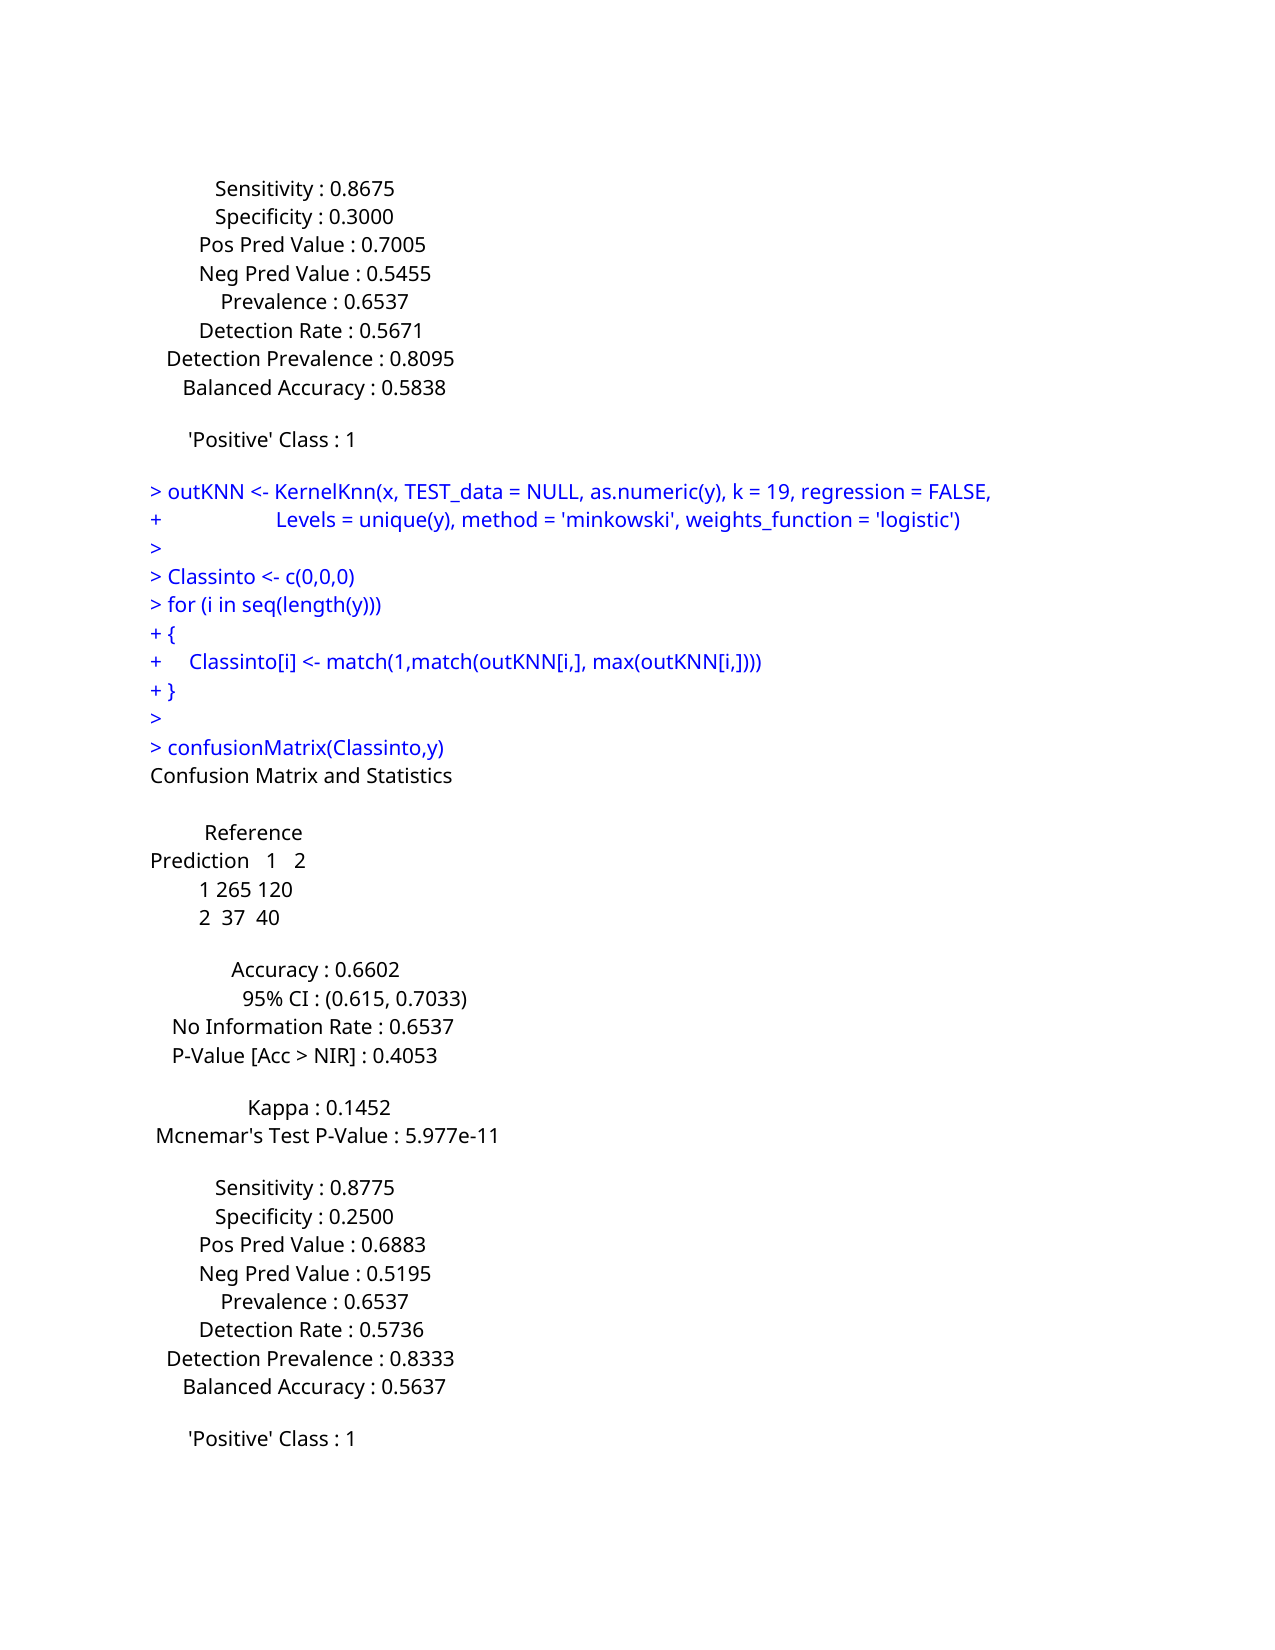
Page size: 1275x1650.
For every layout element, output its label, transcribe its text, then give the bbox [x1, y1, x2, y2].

text 'Positive' Class : 1 [150, 425, 1125, 453]
text 2 37 40 [150, 903, 1125, 932]
text Prediction 1 2 [150, 847, 1125, 875]
text P-Value [Acc > NIR] : 0.4053 [150, 1041, 1125, 1069]
text Prevalence : 0.6537 [150, 287, 1125, 316]
text Detection Prevalence : 0.8095 [150, 344, 1125, 373]
text Balanced Accuracy : 0.5838 [150, 373, 1125, 401]
text Pos Pred Value : 0.6883 [150, 1230, 1125, 1259]
text > [150, 704, 1125, 733]
text Detection Rate : 0.5671 [150, 316, 1125, 344]
text + { [150, 619, 1125, 647]
text Specificity : 0.2500 [150, 1202, 1125, 1230]
text > [150, 534, 1125, 562]
text Detection Prevalence : 0.8333 [150, 1344, 1125, 1372]
text Accuracy : 0.6602 [150, 956, 1125, 984]
text Reference [150, 818, 1125, 847]
text Kappa : 0.1452 [150, 1093, 1125, 1121]
text > outKNN <- KernelKnn(x, TEST_data = NULL, as.numeric(y), k = 19, regression = FALSE, [150, 477, 1125, 505]
text > confusionMatrix(Classinto,y) [150, 733, 1125, 761]
text Confusion Matrix and Statistics [150, 761, 1125, 790]
text 1 265 120 [150, 875, 1125, 903]
text Sensitivity : 0.8775 [150, 1173, 1125, 1202]
text Sensitivity : 0.8675 [150, 174, 1125, 202]
text Balanced Accuracy : 0.5637 [150, 1372, 1125, 1401]
text + Levels = unique(y), method = 'minkowski', weights_function = 'logistic') [150, 505, 1125, 534]
text Detection Rate : 0.5736 [150, 1316, 1125, 1344]
text + Classinto[i] <- match(1,match(outKNN[i,], max(outKNN[i,]))) [150, 647, 1125, 676]
text 95% CI : (0.615, 0.7033) [150, 984, 1125, 1012]
text No Information Rate : 0.6537 [150, 1012, 1125, 1041]
text Mcnemar's Test P-Value : 5.977e-11 [150, 1121, 1125, 1150]
text 'Positive' Class : 1 [150, 1424, 1125, 1453]
text > for (i in seq(length(y))) [150, 591, 1125, 619]
text > Classinto <- c(0,0,0) [150, 562, 1125, 591]
text Specificity : 0.3000 [150, 202, 1125, 231]
text Neg Pred Value : 0.5195 [150, 1259, 1125, 1287]
text Pos Pred Value : 0.7005 [150, 231, 1125, 259]
text Neg Pred Value : 0.5455 [150, 259, 1125, 287]
text Prevalence : 0.6537 [150, 1287, 1125, 1316]
text + } [150, 676, 1125, 704]
